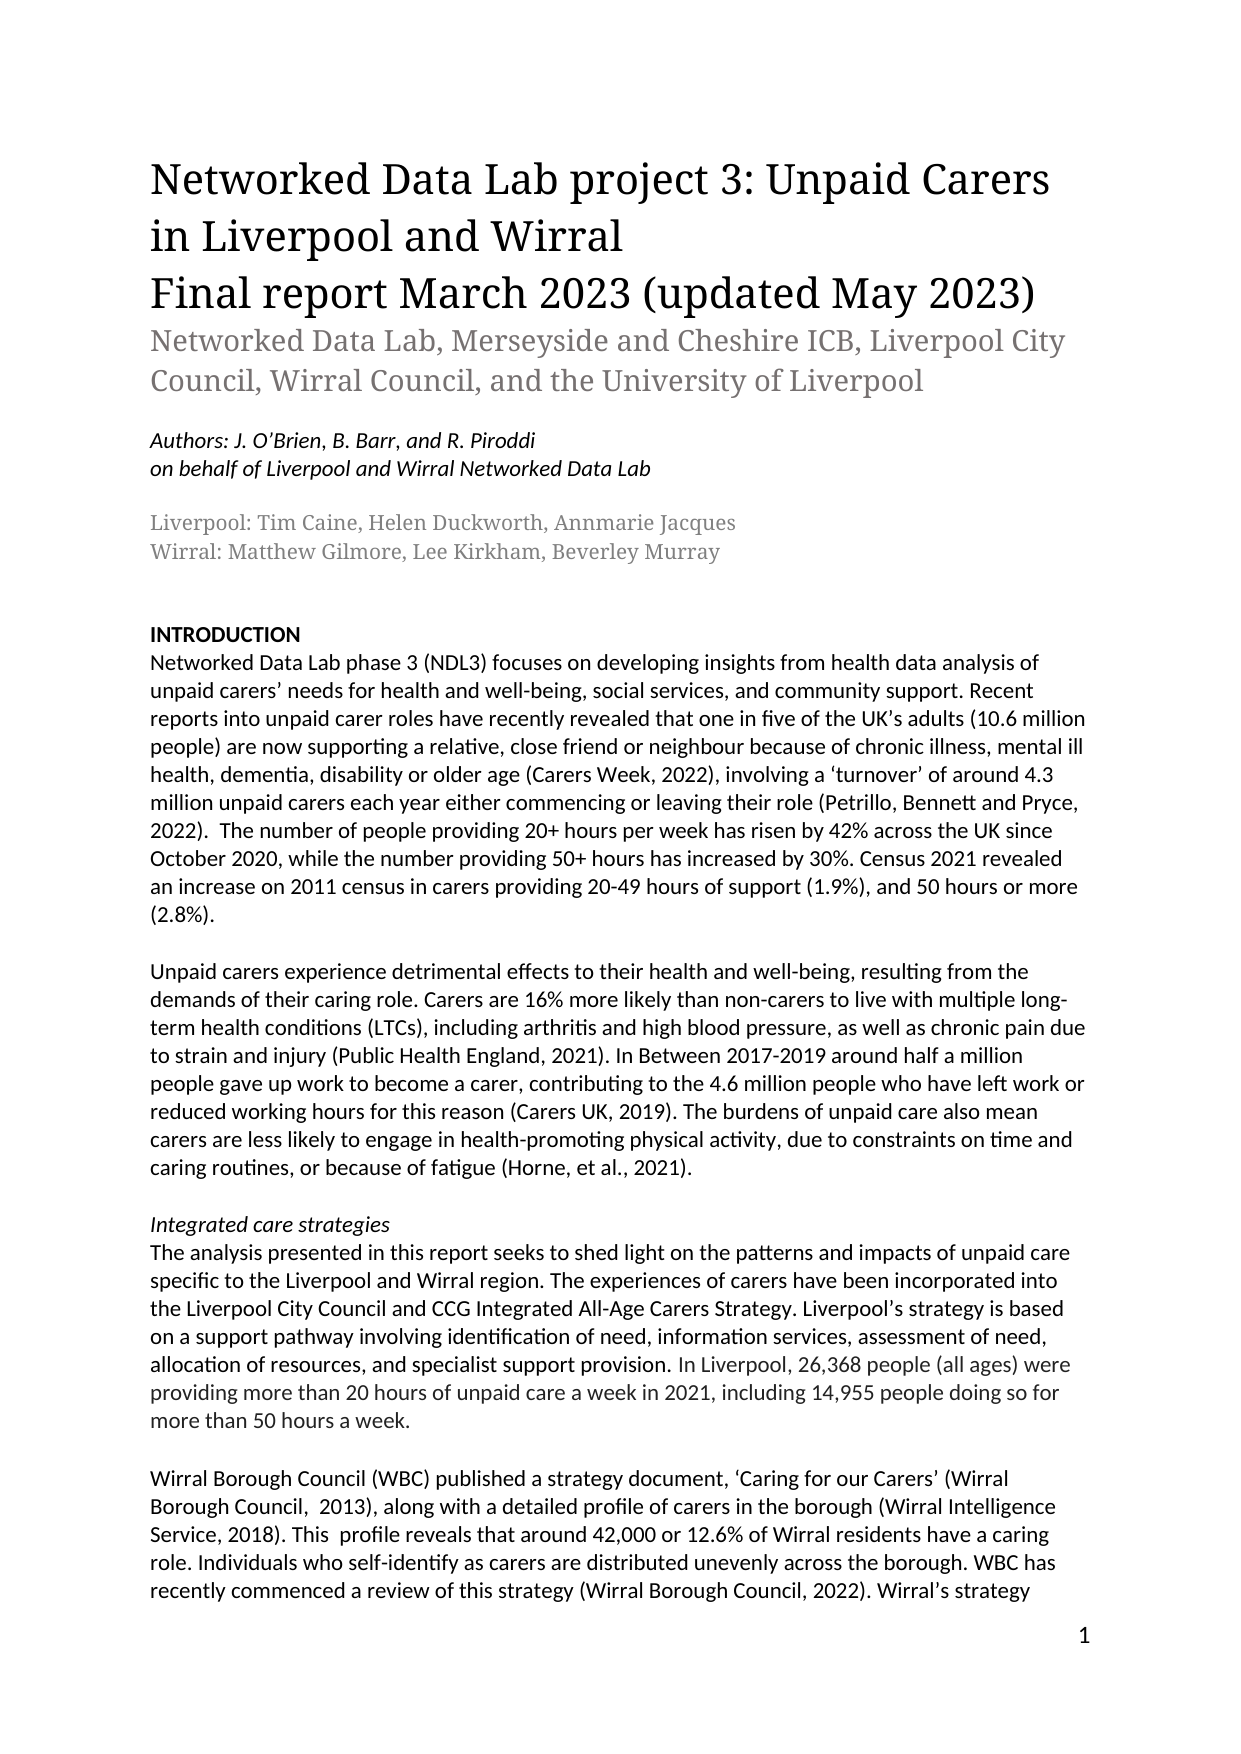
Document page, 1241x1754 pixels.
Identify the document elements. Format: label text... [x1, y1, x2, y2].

text Networked Data Lab, Merseyside and Cheshire ICB, Liverpool City Council, Wirral Council, and the University of Liverpool [150, 320, 1090, 400]
text Unpaid carers experience detrimental effects to their health and well-being, resulting from the demands of their caring role. Carers are 16% more likely than non-carers to live with multiple long-term health conditions (LTCs), including arthritis and high blood pressure, as well as chronic pain due to strain and injury (Public Health England, 2021). In Between 2017-2019 around half a million people gave up work to become a carer, contributing to the 4.6 million people who have left work or reduced working hours for this reason (Carers UK, 2019). The burdens of unpaid care also mean carers are less likely to engage in health-promoting physical activity, due to constraints on time and caring routines, or because of fatigue (Horne, et al., 2021). [150, 957, 1090, 1181]
text on behalf of Liverpool and Wirral Networked Data Lab [150, 454, 1090, 482]
text Networked Data Lab project 3: Unpaid Carers in Liverpool and Wirral [150, 150, 1090, 263]
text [150, 1464, 1090, 1604]
text Wirral: Matthew Gilmore, Lee Kirkham, Beverley Murray [150, 537, 1090, 565]
text Integrated care strategies The analysis presented in this report seeks to shed light on the patterns and impacts of unpaid care specific to the Liverpool and Wirral region. The experiences of carers have been incorporated into the Liverpool City Council and CCG Integrated All-Age Carers Strategy. Liverpool’s strategy is based on a support pathway involving identification of need, information services, assessment of need, allocation of resources, and specialist support provision. In Liverpool, 26,368 people (all ages) were providing more than 20 hours of unpaid care a week in 2021, including 14,955 people doing so for more than 50 hours a week. [150, 1210, 1090, 1434]
text INTRODUCTION Networked Data Lab phase 3 (NDL3) focuses on developing insights from health data analysis of unpaid carers’ needs for health and well-being, social services, and community support. Recent reports into unpaid carer roles have recently revealed that one in five of the UK’s adults (10.6 million people) are now supporting a relative, close friend or neighbour because of chronic illness, mental ill health, dementia, disability or older age (Carers Week, 2022), involving a ‘turnover’ of around 4.3 million unpaid carers each year either commencing or leaving their role (Petrillo, Bennett and Pryce, 2022). The number of people providing 20+ hours per week has risen by 42% across the UK since October 2020, while the number providing 50+ hours has increased by 30%. Census 2021 revealed an increase on 2011 census in carers providing 20-49 hours of support (1.9%), and 50 hours or more (2.8%). [150, 620, 1090, 928]
text Final report March 2023 (updated May 2023) [150, 263, 1090, 320]
text Liverpool: Tim Caine, Helen Duckworth, Annmarie Jacques [150, 508, 1090, 537]
text Authors: J. O’Brien, B. Barr, and R. Piroddi [150, 426, 1090, 454]
